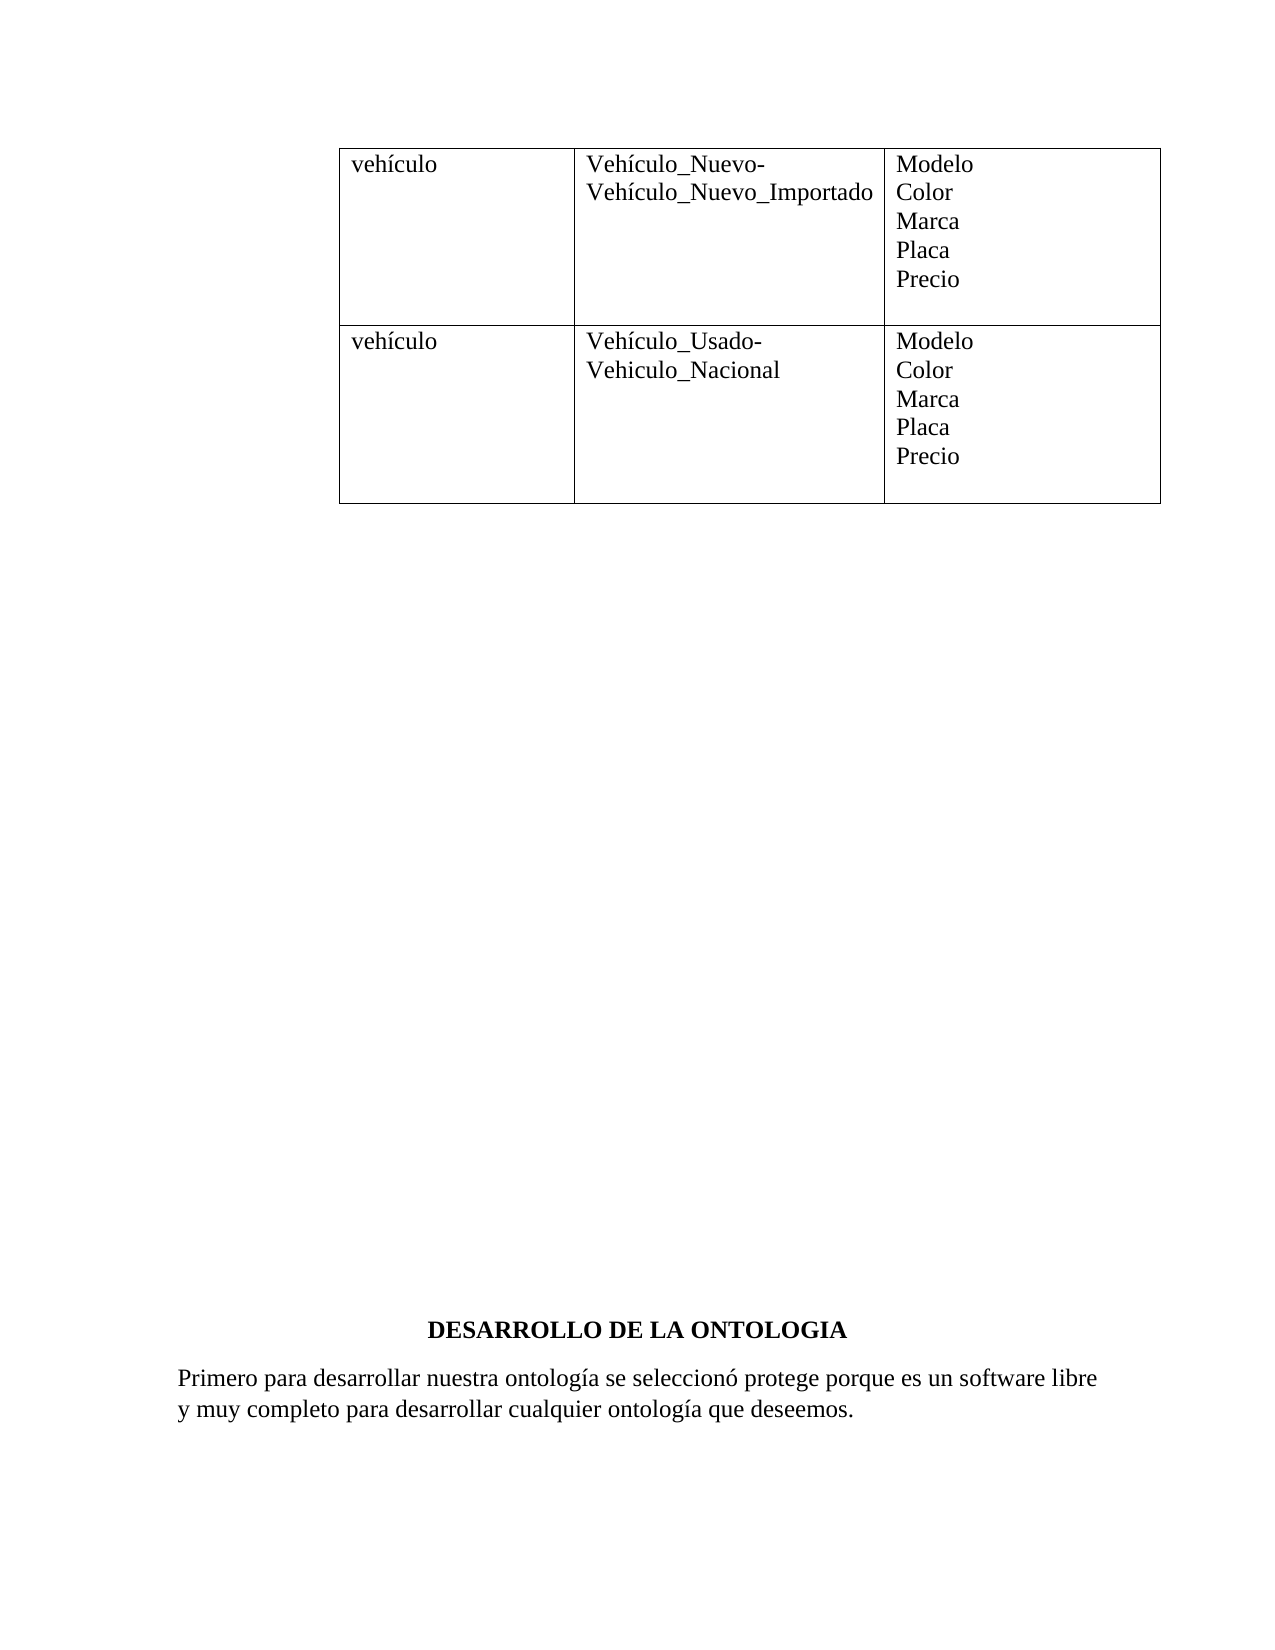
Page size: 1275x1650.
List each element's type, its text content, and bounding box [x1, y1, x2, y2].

text DESARROLLO DE LA ONTOLOGIA [177, 1315, 1098, 1344]
table_cell Vehículo_Nuevo-Vehículo_Nuevo_Importado [575, 149, 884, 325]
text Primero para desarrollar nuestra ontología se seleccionó protege porque es un software libre y muy completo para desarrollar cualquier ontología que deseemos. [177, 1363, 1098, 1422]
table_cell Modelo Color Marca Placa Precio [885, 326, 1160, 503]
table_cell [885, 149, 1160, 325]
table_cell Vehículo_Usado-Vehiculo_Nacional [575, 326, 884, 503]
table_cell vehículo [340, 326, 574, 503]
table_cell vehículo [340, 149, 574, 325]
